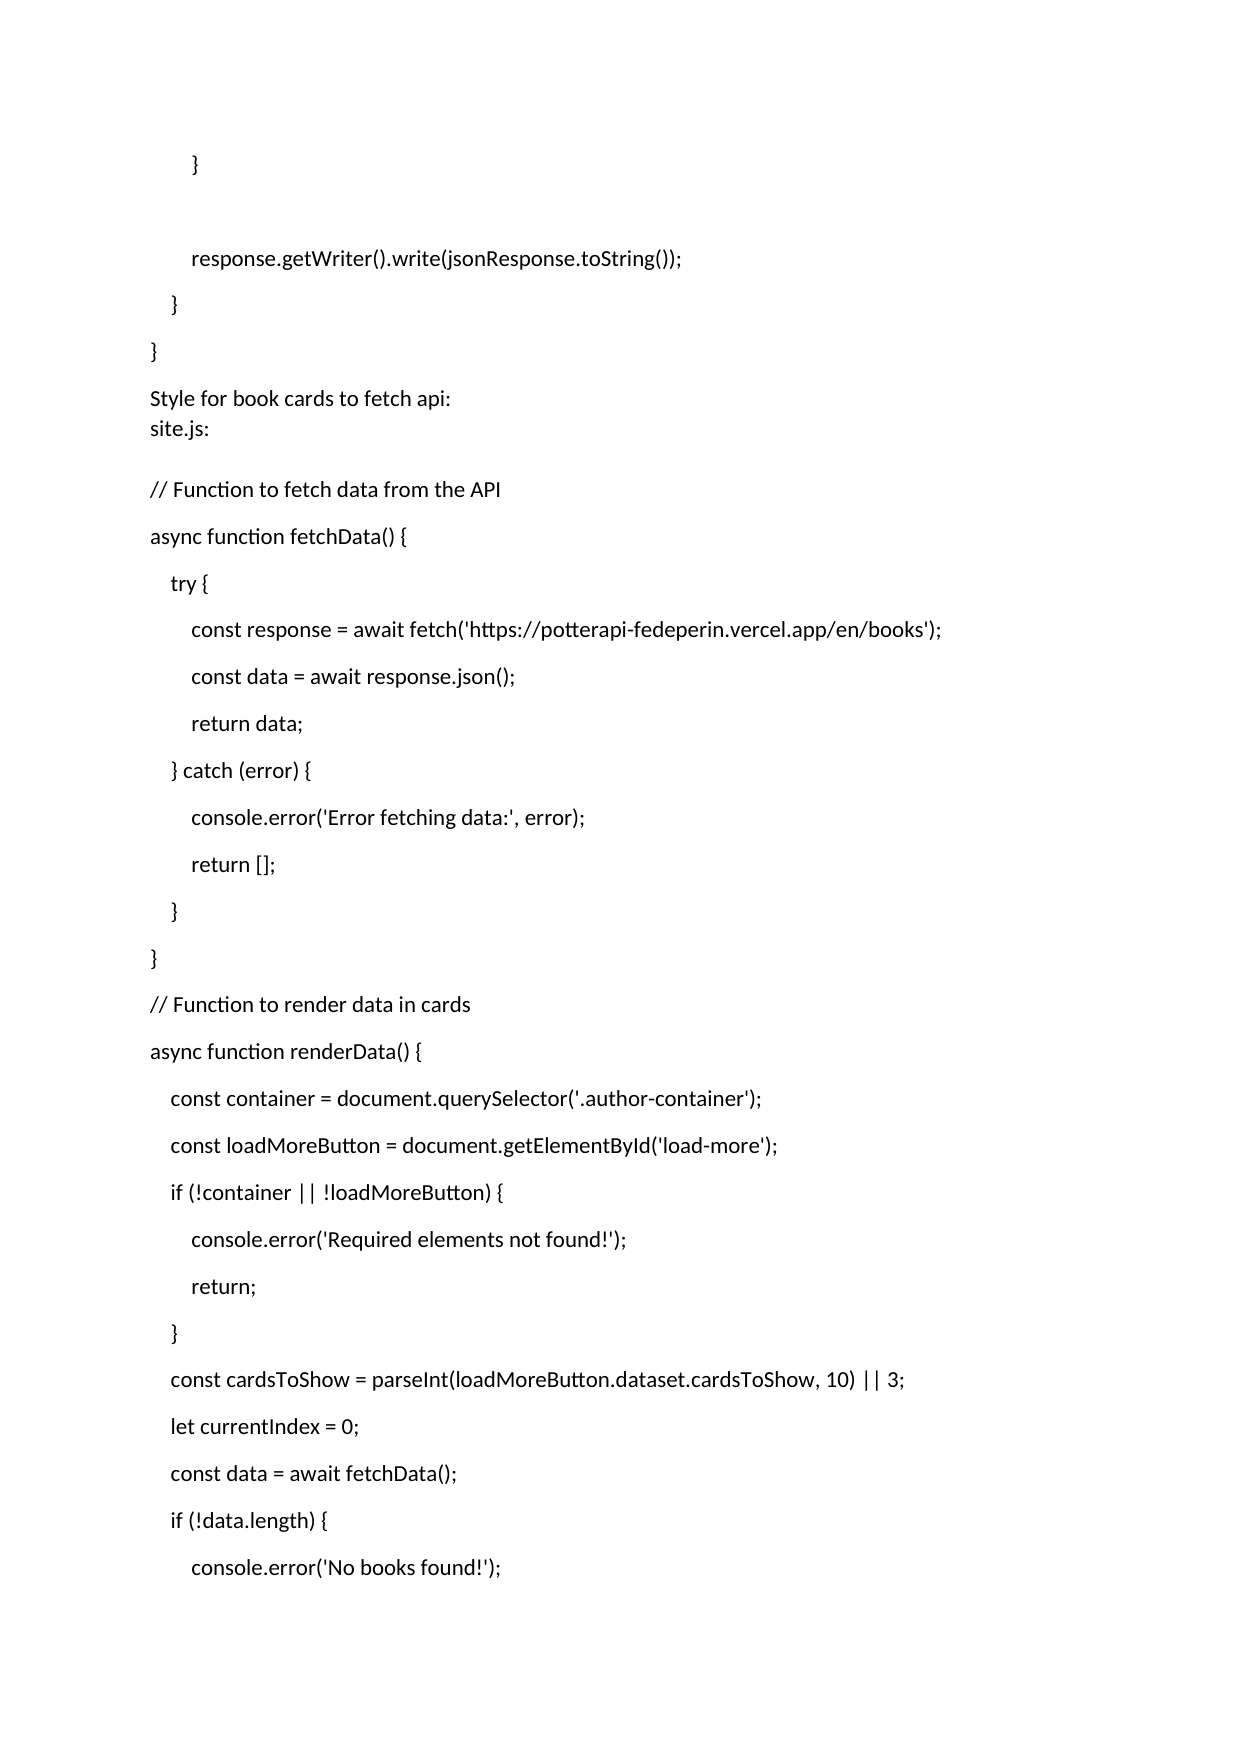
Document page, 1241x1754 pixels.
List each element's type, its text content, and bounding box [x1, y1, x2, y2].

text async function fetchData() { [150, 522, 1090, 550]
text } [150, 150, 1090, 178]
text console.error('Required elements not found!'); [150, 1225, 1090, 1253]
text async function renderData() { [150, 1037, 1090, 1066]
text const cardsToShow = parseInt(loadMoreButton.dataset.cardsToShow, 10) || 3; [150, 1366, 1090, 1394]
text const container = document.querySelector('.author-container'); [150, 1084, 1090, 1112]
text const loadMoreButton = document.getElementById('load-more'); [150, 1131, 1090, 1159]
text return data; [150, 709, 1090, 737]
text try { [150, 569, 1090, 597]
text } [150, 291, 1090, 319]
text const response = await fetch('https://potterapi-fedeperin.vercel.app/en/books'); [150, 616, 1090, 644]
text console.error('No books found!'); [150, 1553, 1090, 1581]
text Style for book cards to fetch api: site.js: // Function to fetch data from the API [150, 384, 1090, 503]
text } [150, 897, 1090, 925]
text } [150, 1319, 1090, 1347]
text return; [150, 1272, 1090, 1300]
text response.getWriter().write(jsonResponse.toString()); [150, 244, 1090, 272]
text console.error('Error fetching data:', error); [150, 803, 1090, 831]
text } catch (error) { [150, 756, 1090, 784]
text if (!container || !loadMoreButton) { [150, 1178, 1090, 1206]
text const data = await response.json(); [150, 662, 1090, 691]
text return []; [150, 850, 1090, 878]
text if (!data.length) { [150, 1506, 1090, 1534]
text } [150, 337, 1090, 366]
text const data = await fetchData(); [150, 1459, 1090, 1487]
text } [150, 944, 1090, 972]
text let currentIndex = 0; [150, 1412, 1090, 1441]
text // Function to render data in cards [150, 991, 1090, 1019]
